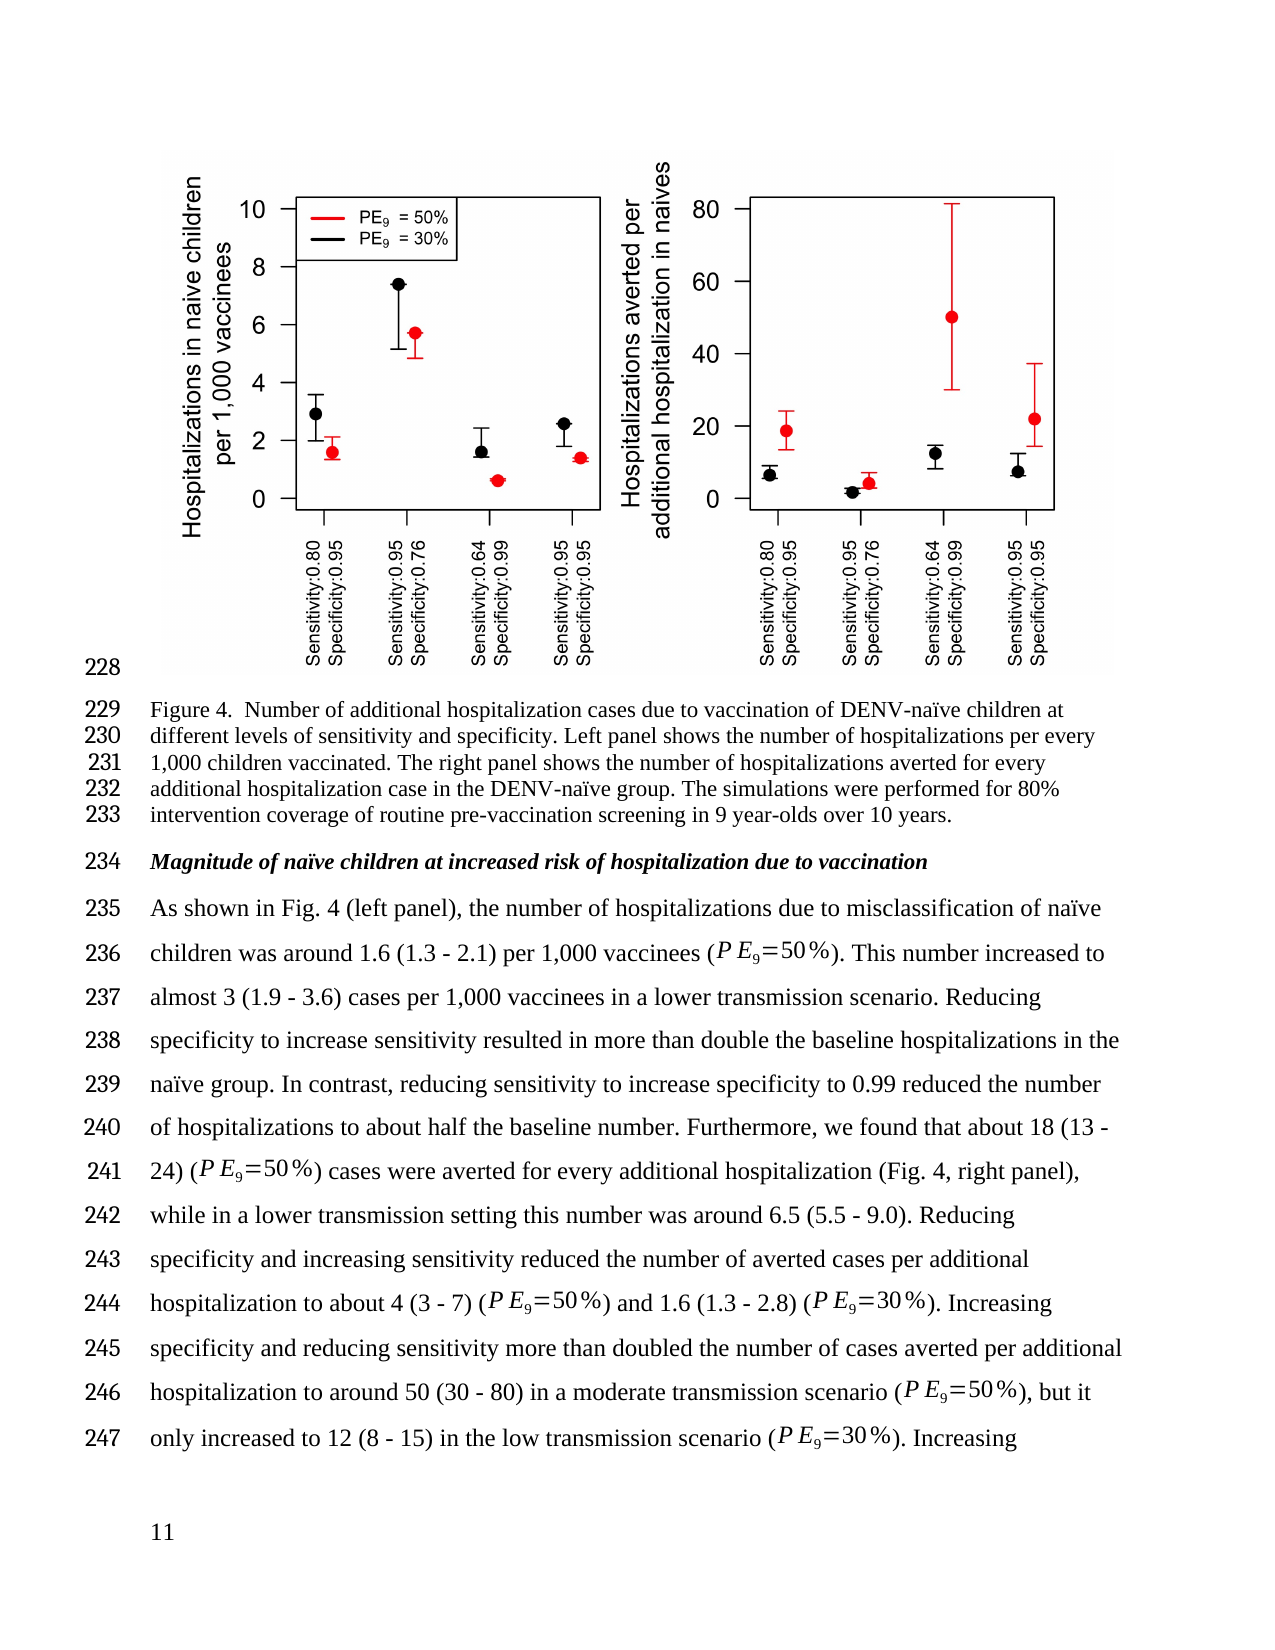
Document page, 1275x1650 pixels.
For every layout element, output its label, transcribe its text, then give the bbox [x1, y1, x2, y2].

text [150, 893, 1125, 1453]
subtitle Magnitude of naïve children at increased risk of hospitalization due to vaccination [150, 848, 1125, 875]
picture [161, 150, 1114, 675]
text Figure 4. Number of additional hospitalization cases due to vaccination of DENV-naïve children at different levels of sensitivity and specificity. Left panel shows the number of hospitalizations per every 1,000 children vaccinated. The right panel shows the number of hospitalizations averted for every additional hospitalization case in the DENV-naïve group. The simulations were performed for 80% intervention coverage of routine pre-vaccination screening in 9 year-olds over 10 years. [150, 696, 1125, 828]
